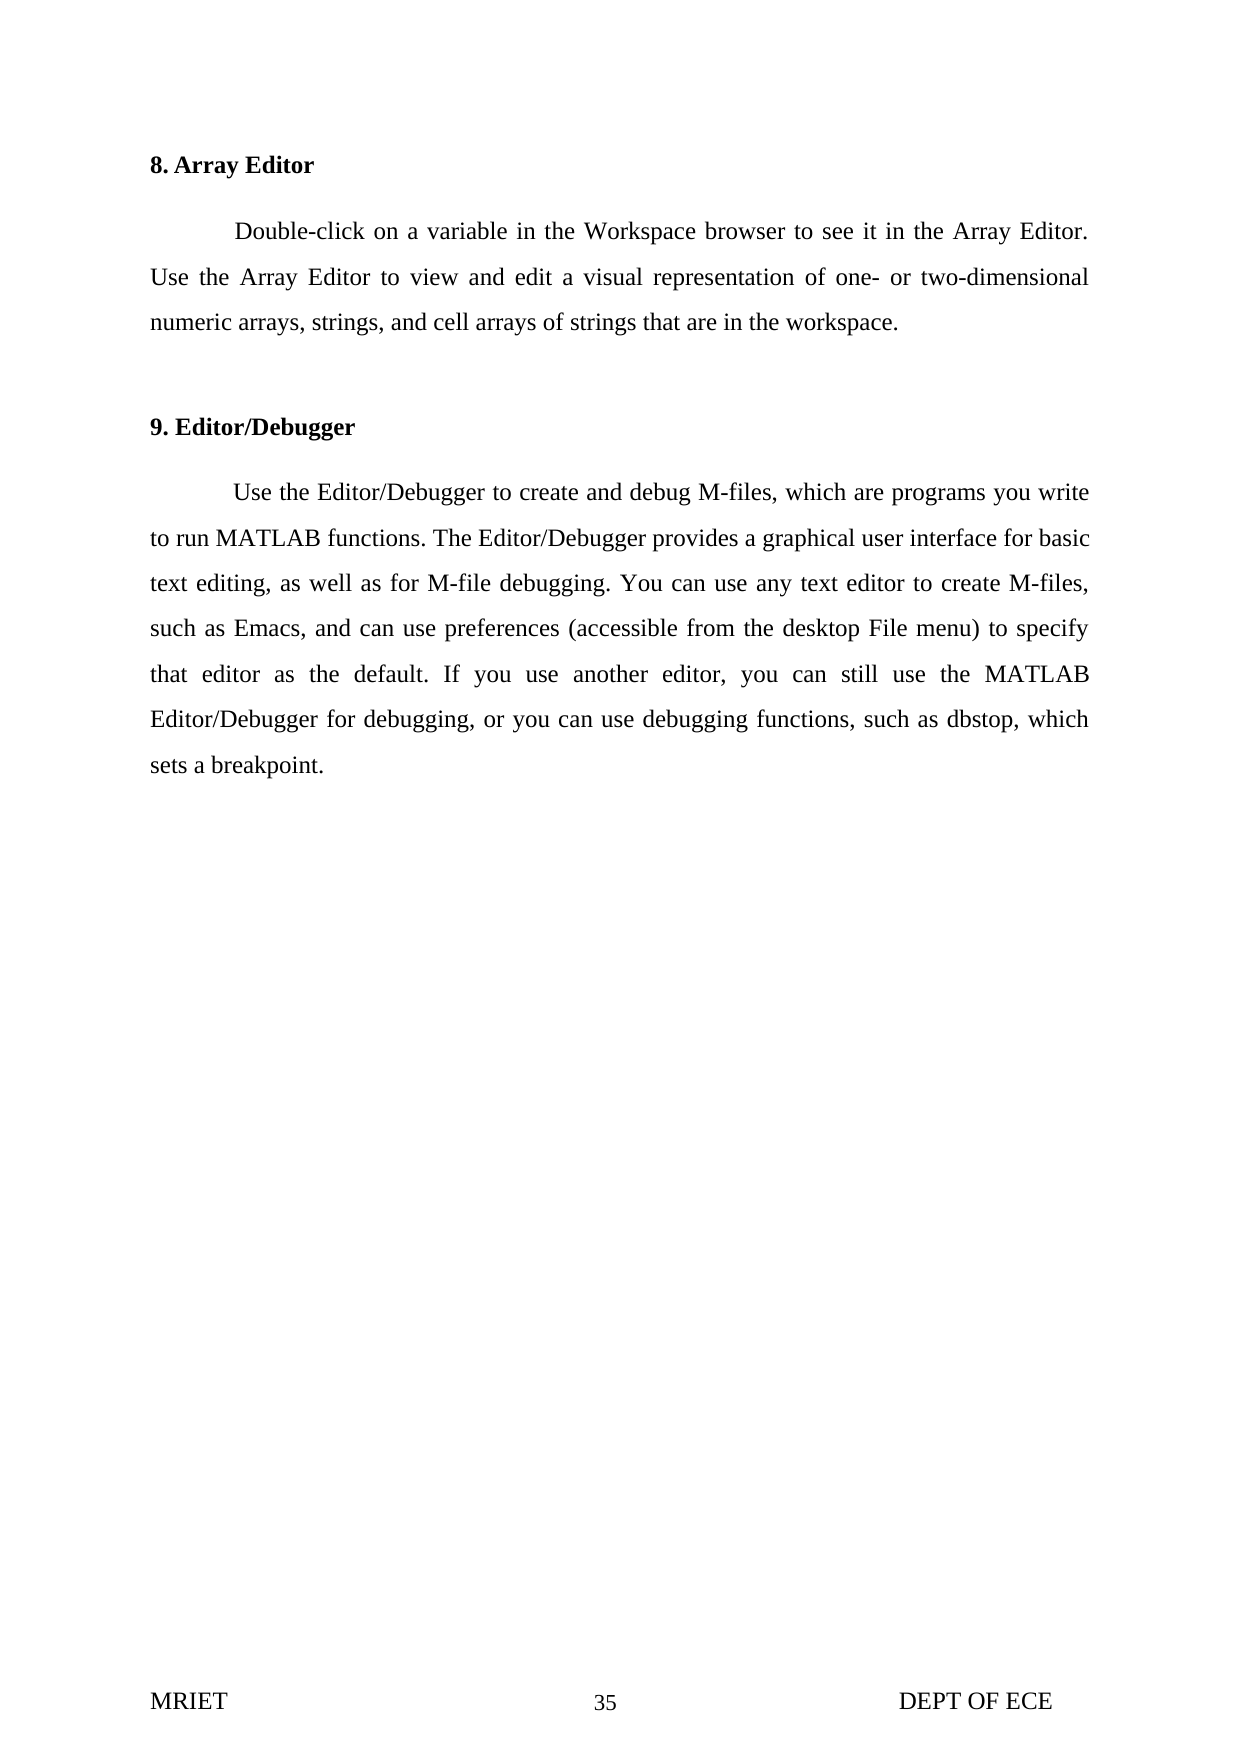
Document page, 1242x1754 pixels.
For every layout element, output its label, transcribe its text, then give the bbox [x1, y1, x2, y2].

text Use the Editor/Debugger to create and debug M-files, which are programs you write to run MATLAB functions. The Editor/Debugger provides a graphical user interface for basic text editing, as well as for M-file debugging. You can use any text editor to create M-files, such as Emacs, and can use preferences (accessible from the desktop File menu) to specify that editor as the default. If you use another editor, you can still use the MATLAB Editor/Debugger for debugging, or you can use debugging functions, such as dbstop, which sets a breakpoint. [150, 477, 1090, 778]
subtitle Array Editor [150, 151, 1183, 179]
text Double-click on a variable in the Workspace browser to see it in the Array Editor. Use the Array Editor to view and edit a visual representation of one- or two-dimensional numeric arrays, strings, and cell arrays of strings that are in the workspace. [150, 216, 1090, 336]
subtitle Editor/Debugger [150, 412, 1183, 440]
